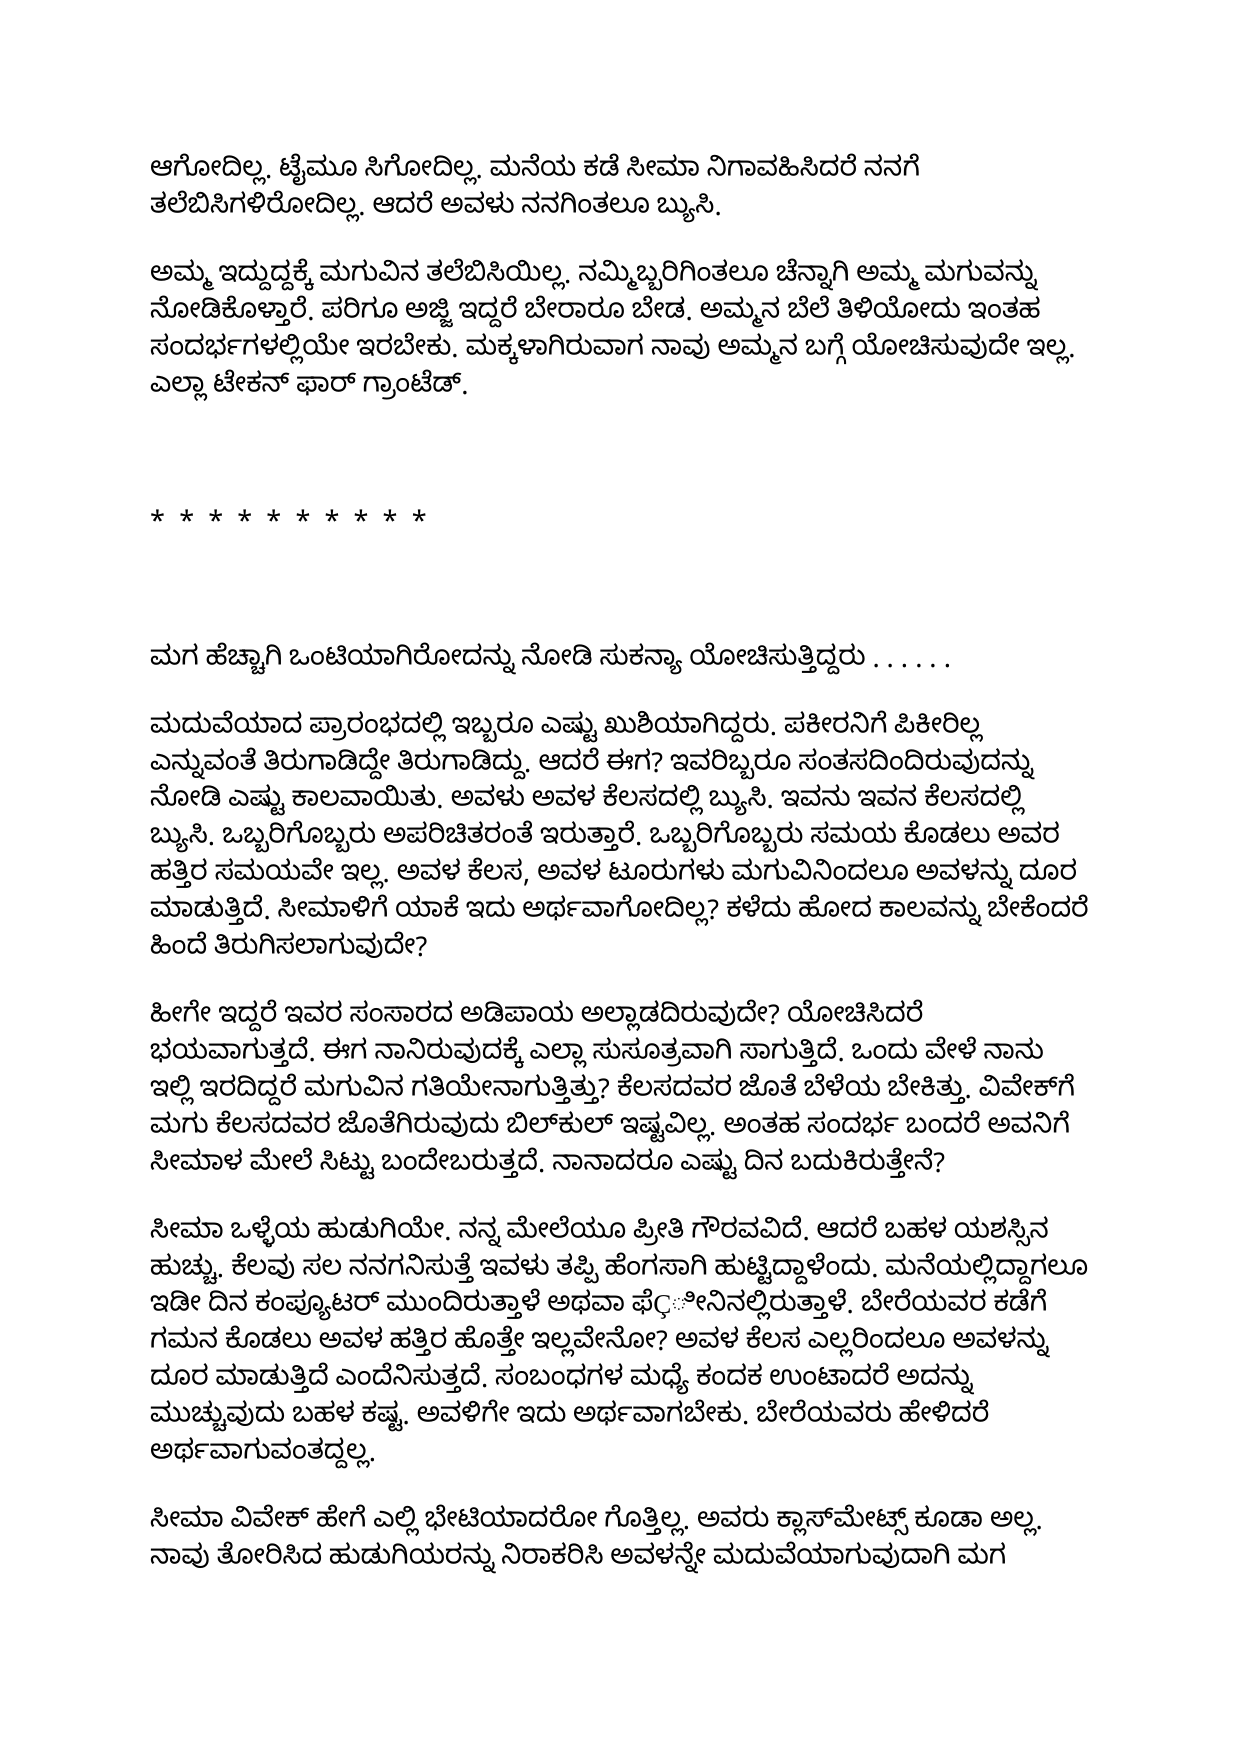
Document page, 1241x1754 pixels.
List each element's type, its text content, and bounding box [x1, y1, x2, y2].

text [150, 1501, 1090, 1574]
text * * * * * * * * * * [150, 502, 1090, 539]
text ಸೀಮಾ ಒಳ್ಳೆಯ ಹುಡುಗಿಯೇ. ನನ್ನ ಮೇಲೆಯೂ ಪ್ರೀತಿ ಗೌರವವಿದೆ. ಆದರೆ ಬಹಳ ಯಶಸ್ಸಿನ ಹುಚ್ಚು. ಕೆಲವು ಸಲ ನನಗನಿಸುತ್ತೆ ಇವಳು ತಪ್ಪಿ ಹೆಂಗಸಾಗಿ ಹುಟ್ಟಿದ್ದಾಳೆಂದು. ಮನೆಯಲ್ಲಿದ್ದಾಗಲೂ ಇಡೀ ದಿನ ಕಂಪ್ಯೂಟರ್ ಮುಂದಿರುತ್ತಾಳೆ ಅಥವಾ ಫೆÇೀನಿನಲ್ಲಿರುತ್ತಾಳೆ. ಬೇರೆಯವರ ಕಡೆಗೆ ಗಮನ ಕೊಡಲು ಅವಳ ಹತ್ತಿರ ಹೊತ್ತೇ ಇಲ್ಲವೇನೋ? ಅವಳ ಕೆಲಸ ಎಲ್ಲರಿಂದಲೂ ಅವಳನ್ನು ದೂರ ಮಾಡುತ್ತಿದೆ ಎಂದೆನಿಸುತ್ತದೆ. ಸಂಬಂಧಗಳ ಮಧ್ಯೆ ಕಂದಕ ಉಂಟಾದರೆ ಅದನ್ನು ಮುಚ್ಚುವುದು ಬಹಳ ಕಷ್ಟ. ಅವಳಿಗೇ ಇದು ಅರ್ಥವಾಗಬೇಕು. ಬೇರೆಯವರು ಹೇಳಿದರೆ ಅರ್ಥವಾಗುವಂತದ್ದಲ್ಲ. [150, 1211, 1090, 1469]
text ಅಮ್ಮ ಇದ್ದುದ್ದಕ್ಕೆ ಮಗುವಿನ ತಲೆಬಿಸಿಯಿಲ್ಲ. ನಮ್ಮಿಬ್ಬರಿಗಿಂತಲೂ ಚೆನ್ನಾಗಿ ಅಮ್ಮ ಮಗುವನ್ನು ನೋಡಿಕೊಳ್ತಾರೆ. ಪರಿಗೂ ಅಜ್ಜಿ ಇದ್ದರೆ ಬೇರಾರೂ ಬೇಡ. ಅಮ್ಮನ ಬೆಲೆ ತಿಳಿಯೋದು ಇಂತಹ ಸಂದರ್ಭಗಳಲ್ಲಿಯೇ ಇರಬೇಕು. ಮಕ್ಕಳಾಗಿರುವಾಗ ನಾವು ಅಮ್ಮನ ಬಗ್ಗೆ ಯೋಚಿಸುವುದೇ ಇಲ್ಲ. ಎಲ್ಲಾ ಟೇಕನ್ ಫಾರ್ ಗ್ರಾಂಟೆಡ್. [150, 255, 1090, 402]
text ಹೀಗೇ ಇದ್ದರೆ ಇವರ ಸಂಸಾರದ ಅಡಿಪಾಯ ಅಲ್ಲಾಡದಿರುವುದೇ? ಯೋಚಿಸಿದರೆ ಭಯವಾಗುತ್ತದೆ. ಈಗ ನಾನಿರುವುದಕ್ಕೆ ಎಲ್ಲಾ ಸುಸೂತ್ರವಾಗಿ ಸಾಗುತ್ತಿದೆ. ಒಂದು ವೇಳೆ ನಾನು ಇಲ್ಲಿ ಇರದಿದ್ದರೆ ಮಗುವಿನ ಗತಿಯೇನಾಗುತ್ತಿತ್ತು? ಕೆಲಸದವರ ಜೊತೆ ಬೆಳೆಯ ಬೇಕಿತ್ತು. ವಿವೇಕ್‍ಗೆ ಮಗು ಕೆಲಸದವರ ಜೊತೆಗಿರುವುದು ಬಿಲ್‍ಕುಲ್ ಇಷ್ಟವಿಲ್ಲ. ಅಂತಹ ಸಂದರ್ಭ ಬಂದರೆ ಅವನಿಗೆ ಸೀಮಾಳ ಮೇಲೆ ಸಿಟ್ಟು ಬಂದೇಬರುತ್ತದೆ. ನಾನಾದರೂ ಎಷ್ಟು ದಿನ ಬದುಕಿರುತ್ತೇನೆ? [150, 996, 1090, 1180]
text ಮಗ ಹೆಚ್ಚಾಗಿ ಒಂಟಿಯಾಗಿರೋದನ್ನು ನೋಡಿ ಸುಕನ್ಯಾ ಯೋಚಿಸುತ್ತಿದ್ದರು . . . . . . [150, 638, 1090, 675]
text ಮದುವೆಯಾದ ಪ್ರಾರಂಭದಲ್ಲಿ ಇಬ್ಬರೂ ಎಷ್ಟು ಖುಶಿಯಾಗಿದ್ದರು. ಪಕೀರನಿಗೆ ಪಿಕೀರಿಲ್ಲ ಎನ್ನುವಂತೆ ತಿರುಗಾಡಿದ್ದೇ ತಿರುಗಾಡಿದ್ದು. ಆದರೆ ಈಗ? ಇವರಿಬ್ಬರೂ ಸಂತಸದಿಂದಿರುವುದನ್ನು ನೋಡಿ ಎಷ್ಟು ಕಾಲವಾಯಿತು. ಅವಳು ಅವಳ ಕೆಲಸದಲ್ಲಿ ಬ್ಯುಸಿ. ಇವನು ಇವನ ಕೆಲಸದಲ್ಲಿ ಬ್ಯುಸಿ. ಒಬ್ಬರಿಗೊಬ್ಬರು ಅಪರಿಚಿತರಂತೆ ಇರುತ್ತಾರೆ. ಒಬ್ಬರಿಗೊಬ್ಬರು ಸಮಯ ಕೊಡಲು ಅವರ ಹತ್ತಿರ ಸಮಯವೇ ಇಲ್ಲ. ಅವಳ ಕೆಲಸ, ಅವಳ ಟೂರುಗಳು ಮಗುವಿನಿಂದಲೂ ಅವಳನ್ನು ದೂರ ಮಾಡುತ್ತಿದೆ. ಸೀಮಾಳಿಗೆ ಯಾಕೆ ಇದು ಅರ್ಥವಾಗೋದಿಲ್ಲ? ಕಳೆದು ಹೋದ ಕಾಲವನ್ನು ಬೇಕೆಂದರೆ ಹಿಂದೆ ತಿರುಗಿಸಲಾಗುವುದೇ? [150, 706, 1090, 964]
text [150, 150, 1090, 224]
